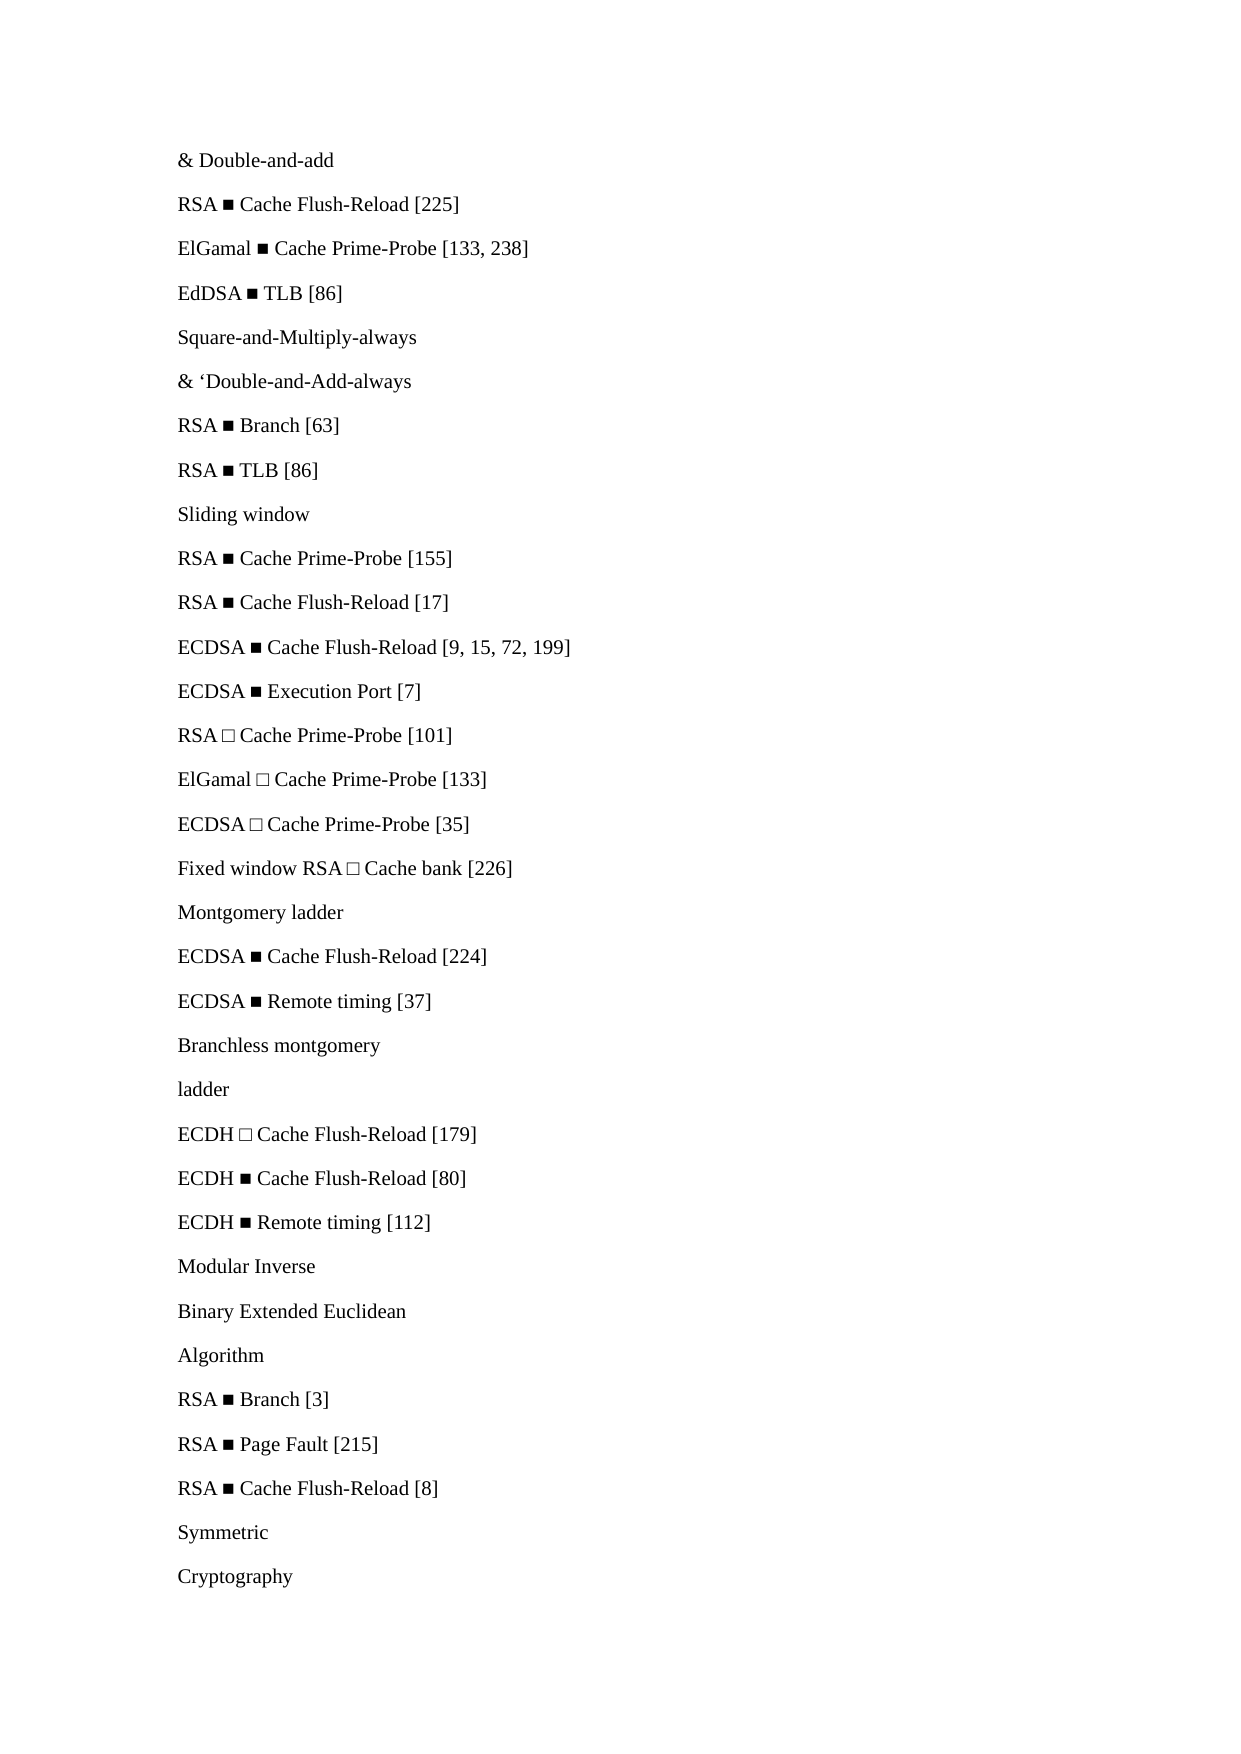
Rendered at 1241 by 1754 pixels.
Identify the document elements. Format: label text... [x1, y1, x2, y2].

text RSA ■ Cache Prime-Probe [155] [177, 546, 1063, 570]
text RSA ■ Page Fault [215] [177, 1431, 1063, 1456]
text EdDSA ■ TLB [86] [177, 280, 1063, 304]
text Symmetric [177, 1520, 1063, 1544]
text RSA ■ Cache Flush-Reload [225] [177, 192, 1063, 216]
text Binary Extended Euclidean [177, 1299, 1063, 1323]
text ECDSA ■ Cache Flush-Reload [9, 15, 72, 199] [177, 634, 1063, 659]
text Algorithm [177, 1343, 1063, 1367]
text RSA ■ Cache Flush-Reload [17] [177, 590, 1063, 614]
text Fixed window RSA □ Cache bank [226] [177, 856, 1063, 880]
text ECDH ■ Remote timing [112] [177, 1210, 1063, 1234]
text RSA □ Cache Prime-Probe [101] [177, 723, 1063, 747]
text ECDSA ■ Execution Port [7] [177, 679, 1063, 703]
text Square-and-Multiply-always [177, 325, 1063, 349]
text Cryptography [177, 1564, 1063, 1588]
text ECDH □ Cache Flush-Reload [179] [177, 1122, 1063, 1146]
text ECDSA □ Cache Prime-Probe [35] [177, 812, 1063, 836]
text ECDSA ■ Remote timing [37] [177, 989, 1063, 1013]
text RSA ■ Branch [63] [177, 413, 1063, 437]
text ladder [177, 1077, 1063, 1101]
text RSA ■ TLB [86] [177, 457, 1063, 482]
text Sliding window [177, 502, 1063, 526]
text ECDH ■ Cache Flush-Reload [80] [177, 1166, 1063, 1190]
text Branchless montgomery [177, 1033, 1063, 1057]
text ECDSA ■ Cache Flush-Reload [224] [177, 944, 1063, 968]
text RSA ■ Branch [3] [177, 1387, 1063, 1411]
text ElGamal ■ Cache Prime-Probe [133, 238] [177, 236, 1063, 260]
text RSA ■ Cache Flush-Reload [8] [177, 1476, 1063, 1500]
text Montgomery ladder [177, 900, 1063, 924]
text & ‘Double-and-Add-always [177, 369, 1063, 393]
text & Double-and-add [177, 148, 1063, 172]
text Modular Inverse [177, 1254, 1063, 1278]
text ElGamal □ Cache Prime-Probe [133] [177, 767, 1063, 791]
